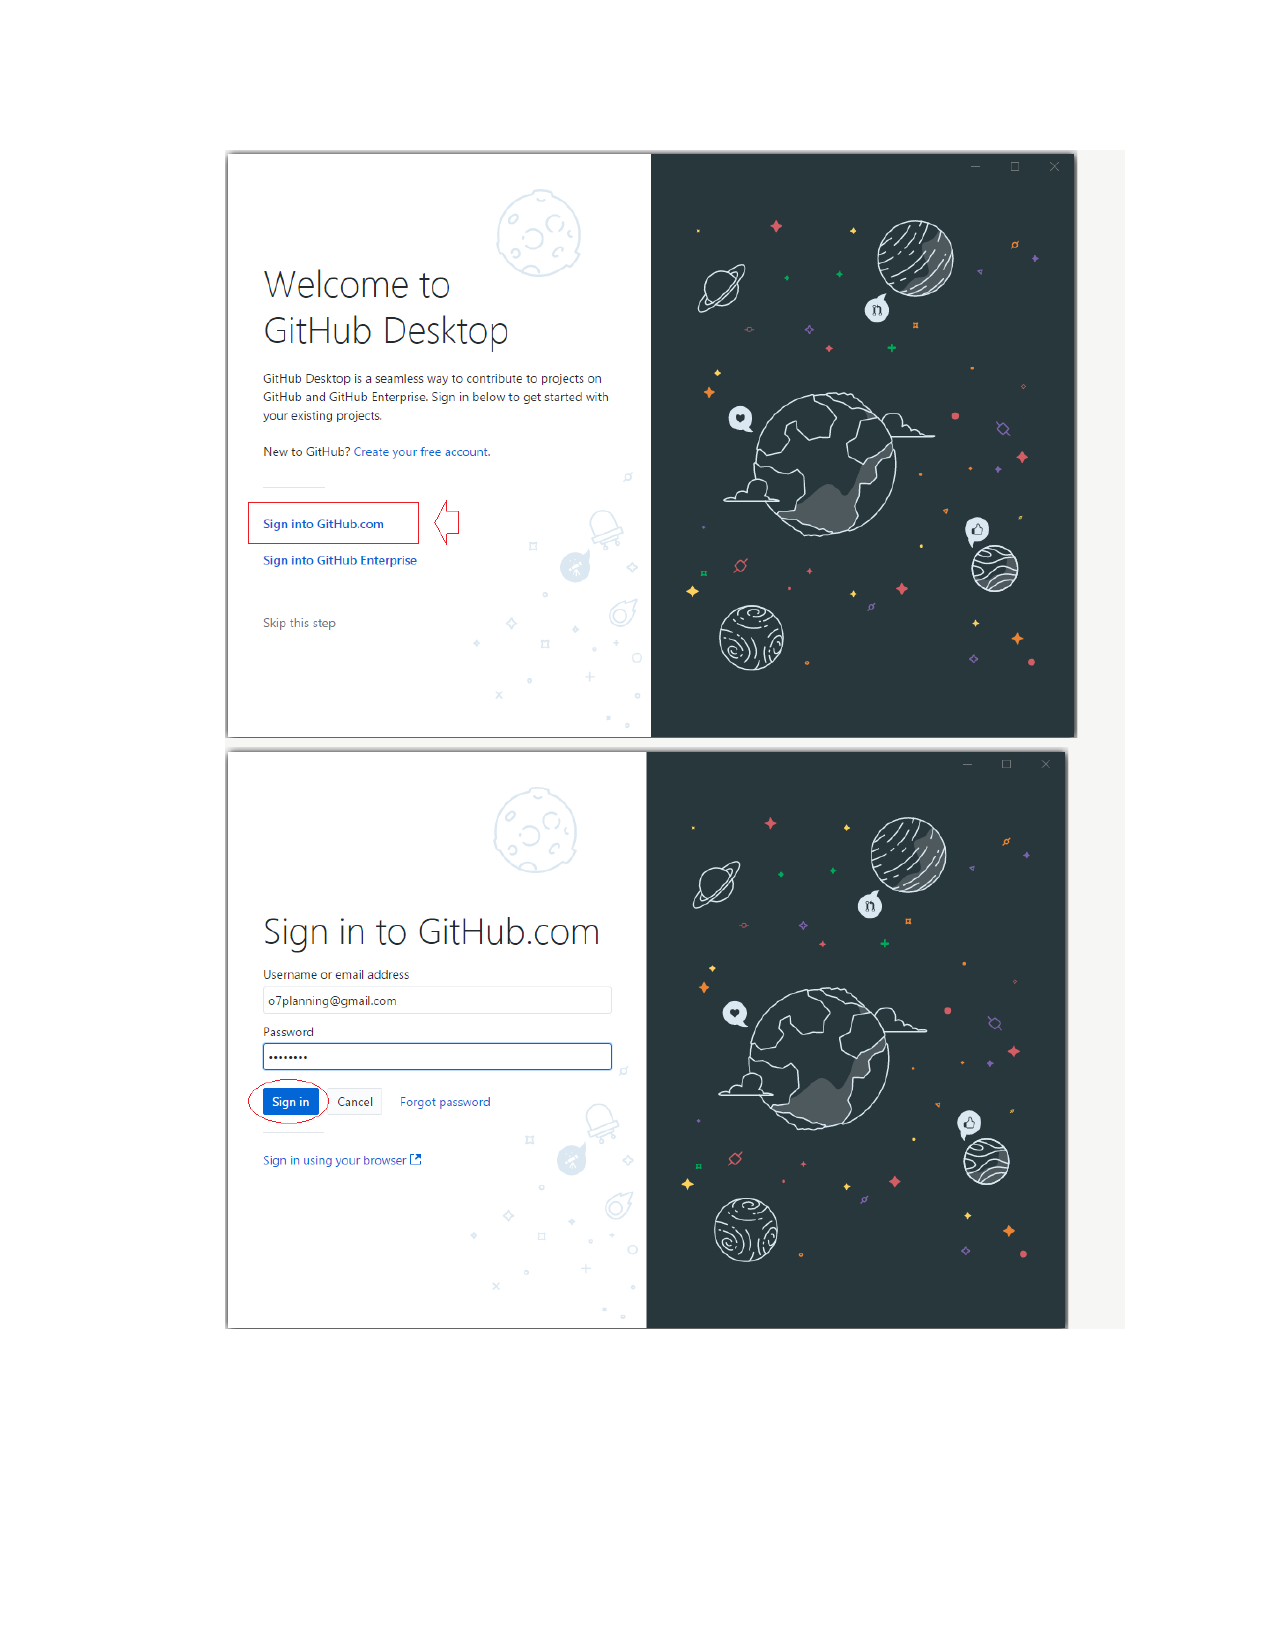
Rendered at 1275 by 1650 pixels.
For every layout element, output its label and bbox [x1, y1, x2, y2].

picture [225, 747, 1069, 1329]
picture [225, 150, 1078, 738]
